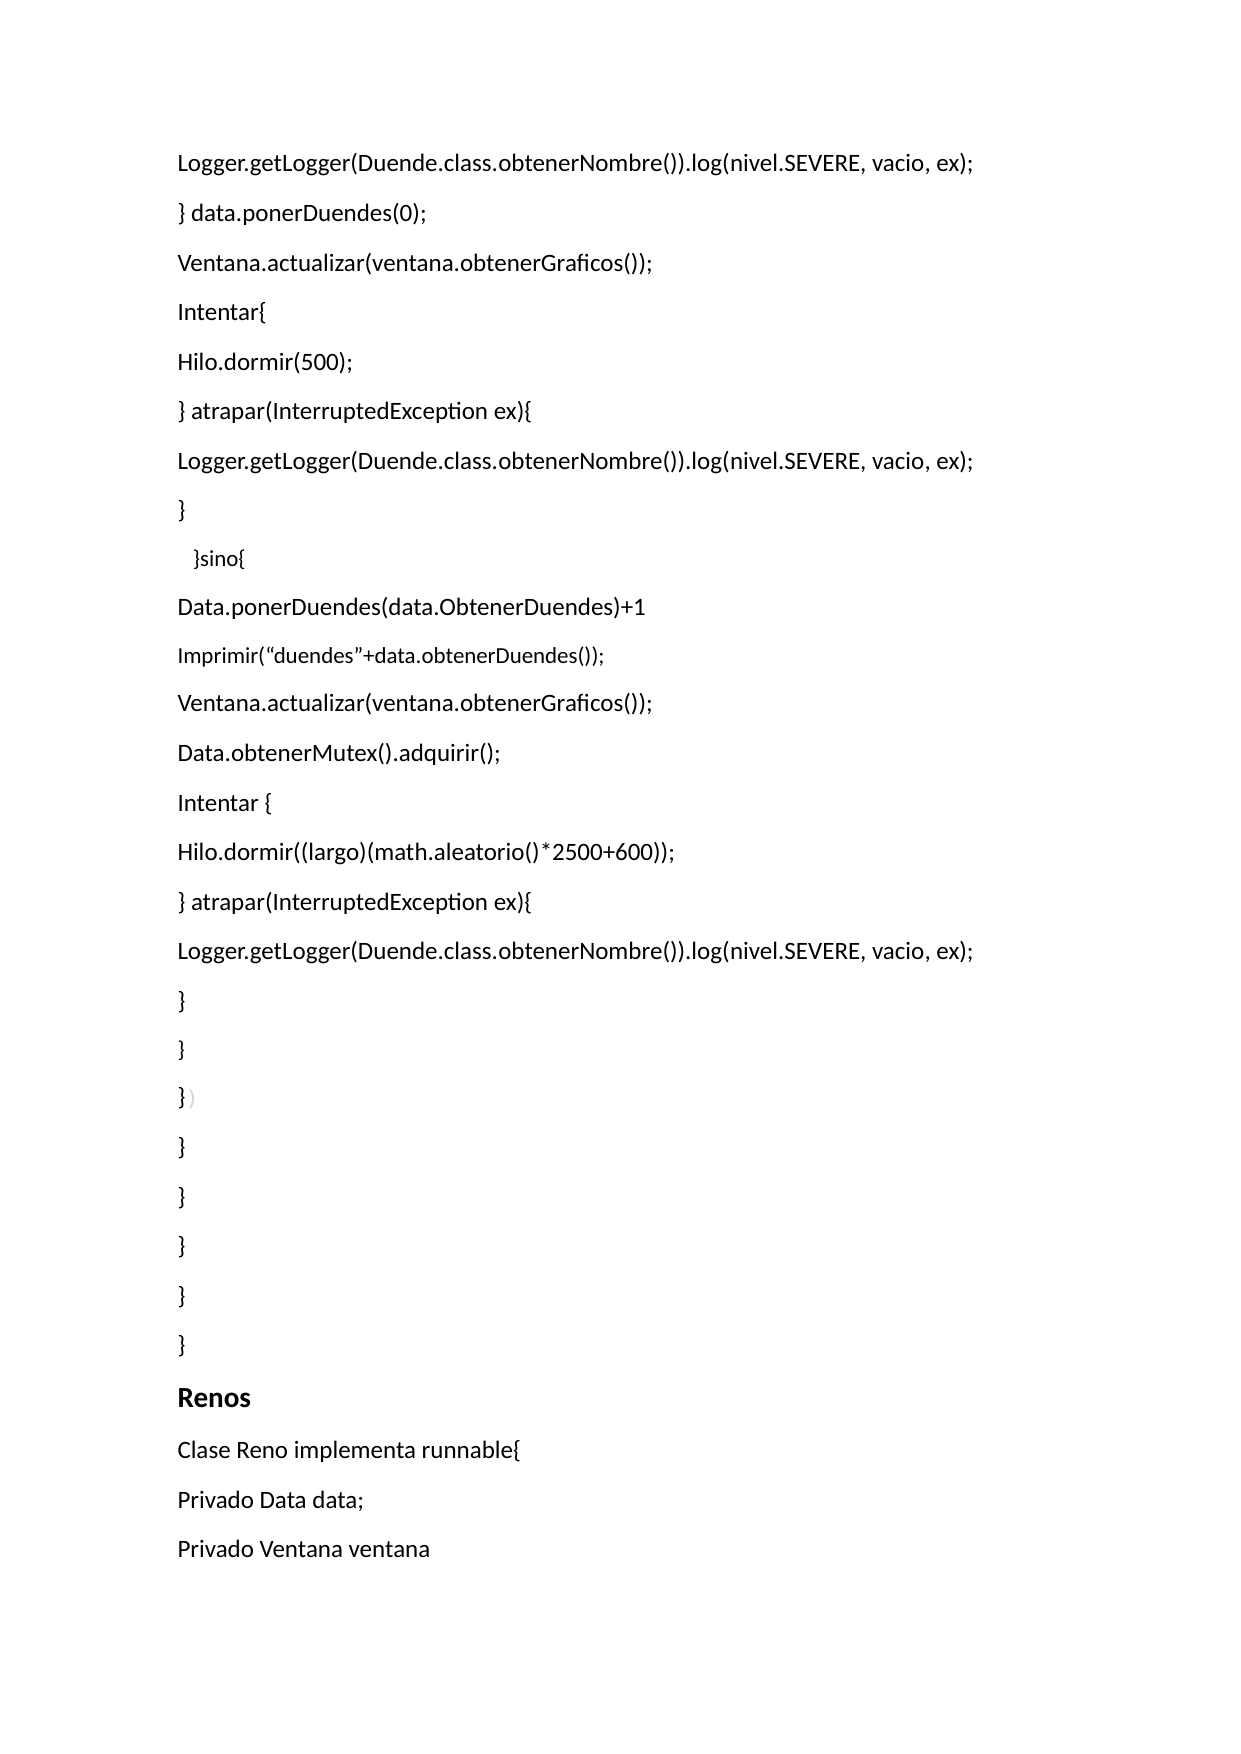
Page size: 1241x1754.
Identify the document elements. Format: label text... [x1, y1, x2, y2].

text Logger.getLogger(Duende.class.obtenerNombre()).log(nivel.SEVERE, vacio, ex); [177, 445, 1063, 476]
text } [177, 1280, 1063, 1311]
text Intentar{ [177, 296, 1063, 327]
text Hilo.dormir((largo)(math.aleatorio()*2500+600)); [177, 836, 1063, 867]
text Logger.getLogger(Duende.class.obtenerNombre()).log(nivel.SEVERE, vacio, ex); [177, 936, 1063, 966]
text Ventana.actualizar(ventana.obtenerGraficos()); [177, 688, 1063, 718]
text Intentar { [177, 787, 1063, 817]
text } [177, 495, 1063, 525]
text } [177, 1035, 1063, 1063]
text }sino{ [177, 544, 1063, 572]
text } [177, 1131, 1063, 1162]
text Imprimir(“duendes”+data.obtenerDuendes()); [177, 641, 1063, 669]
text } [177, 985, 1063, 1016]
text Ventana.actualizar(ventana.obtenerGraficos()); [177, 247, 1063, 277]
text }) [177, 1082, 1063, 1112]
text Privado Data data; [177, 1484, 1063, 1514]
text } atrapar(InterruptedException ex){ [177, 886, 1063, 916]
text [177, 148, 1063, 178]
text } atrapar(InterruptedException ex){ [177, 396, 1063, 426]
text } [177, 1329, 1063, 1360]
text Data.ponerDuendes(data.ObtenerDuendes)+1 [177, 591, 1063, 622]
text } [177, 1181, 1063, 1211]
text Hilo.dormir(500); [177, 346, 1063, 376]
text } [177, 1230, 1063, 1261]
text Data.obtenerMutex().adquirir(); [177, 737, 1063, 768]
text Privado Ventana ventana [177, 1533, 1063, 1564]
text Clase Reno implementa runnable{ [177, 1434, 1063, 1465]
text Renos [177, 1379, 1063, 1415]
text } data.ponerDuendes(0); [177, 197, 1063, 228]
